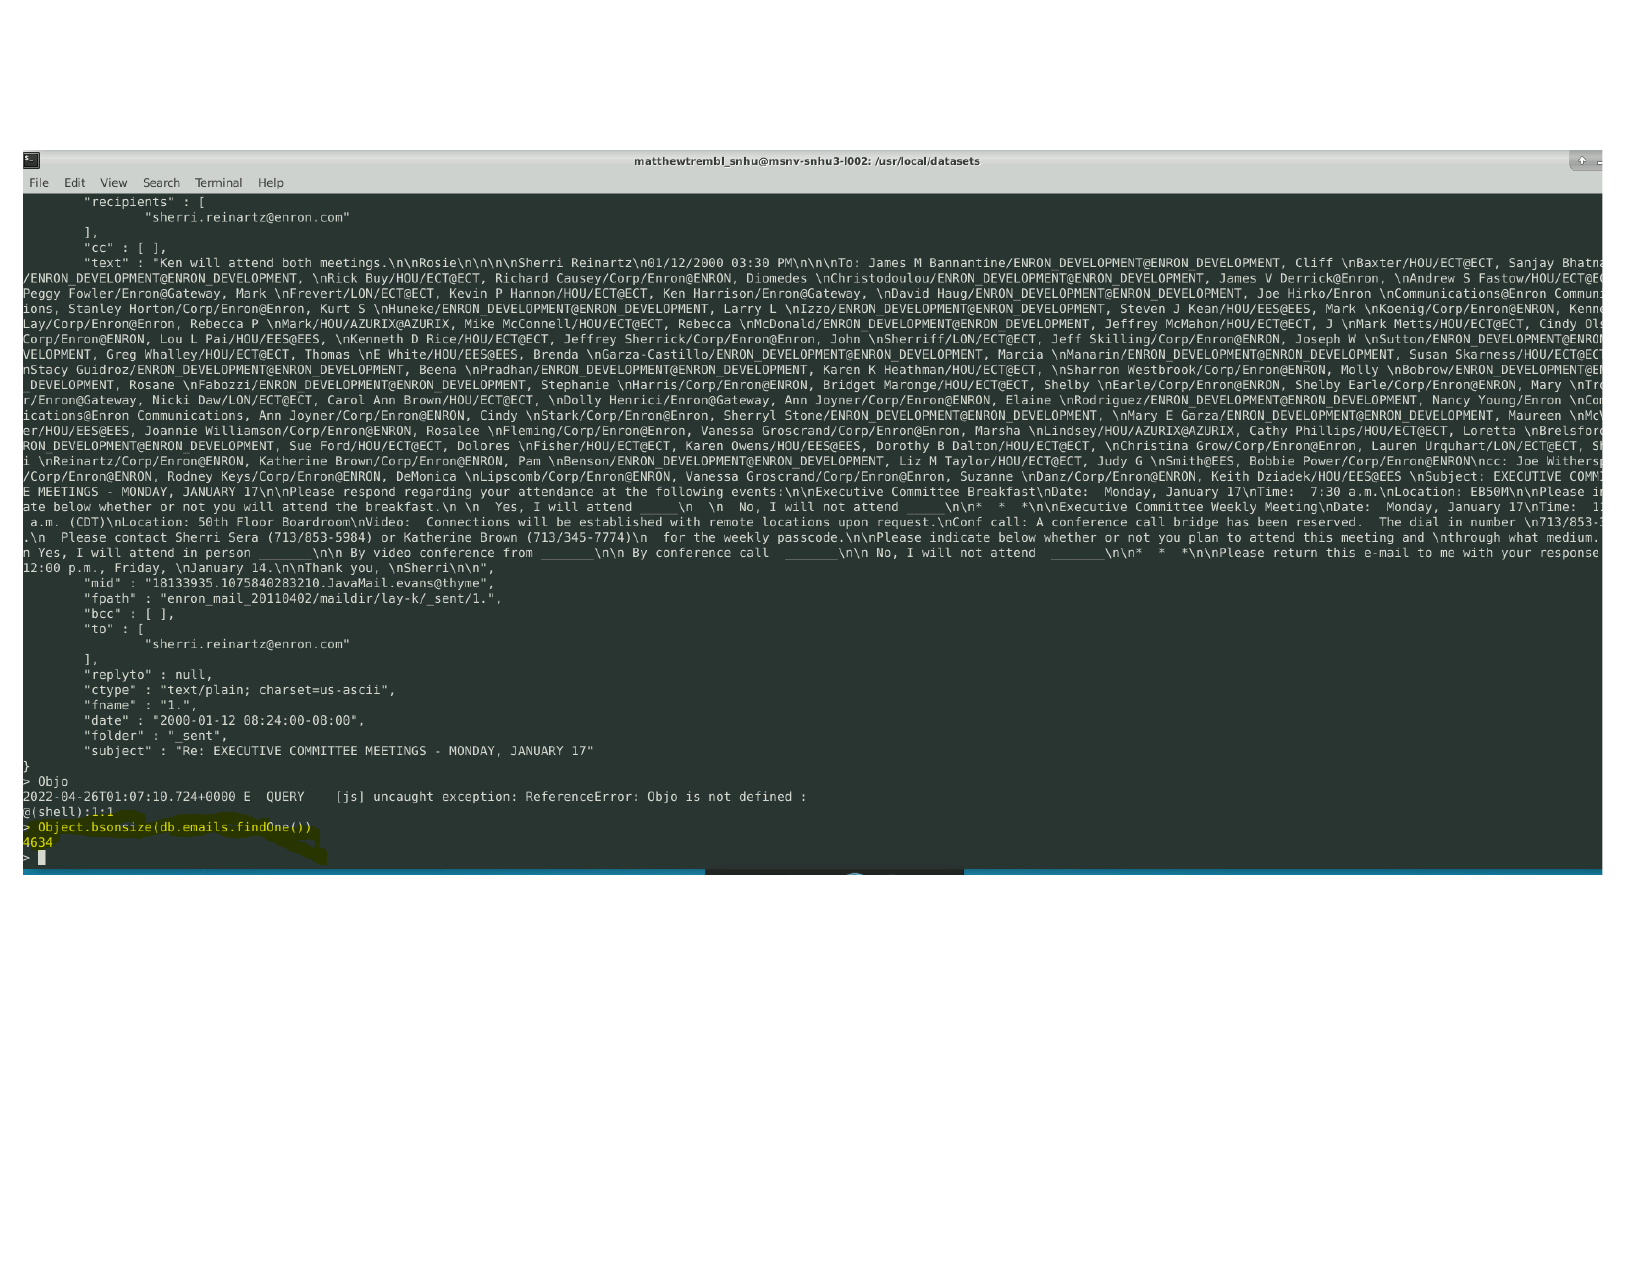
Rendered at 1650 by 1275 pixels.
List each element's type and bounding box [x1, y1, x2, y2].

picture [18, 150, 1603, 875]
